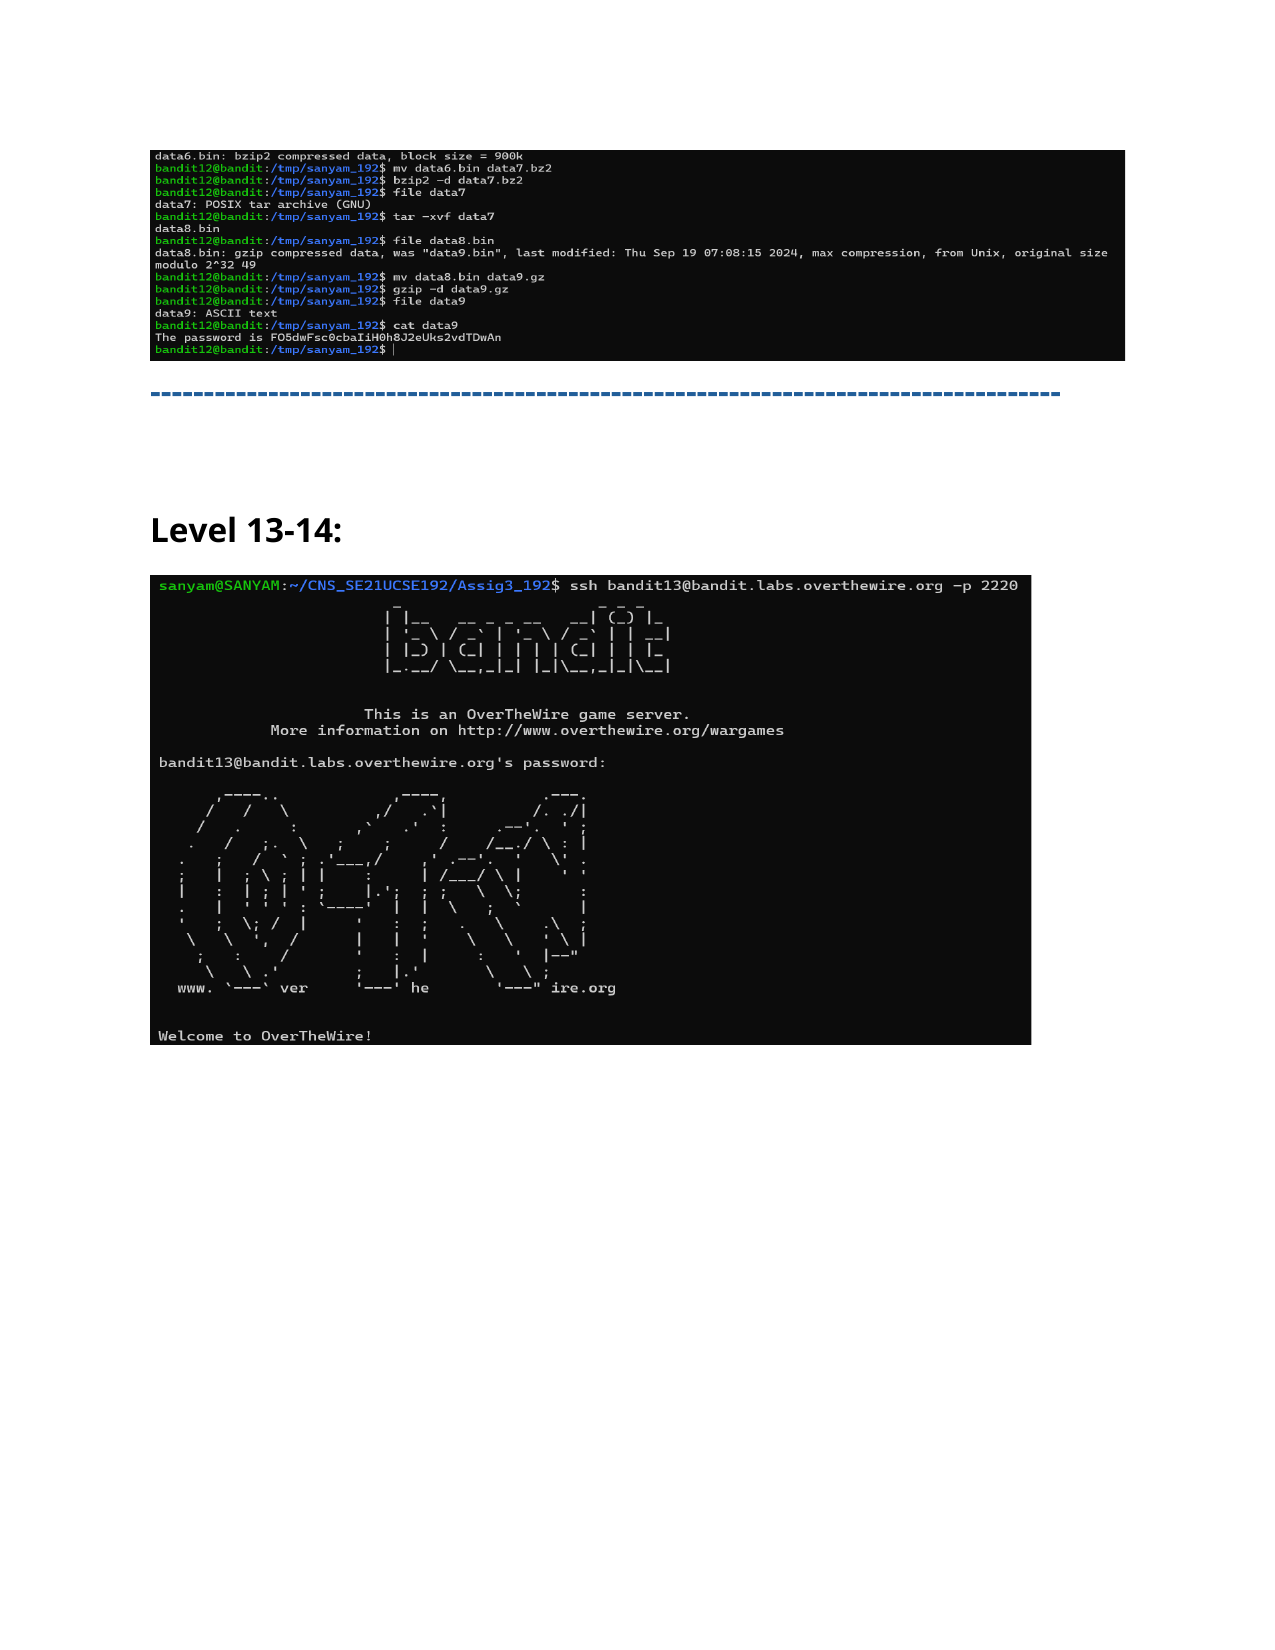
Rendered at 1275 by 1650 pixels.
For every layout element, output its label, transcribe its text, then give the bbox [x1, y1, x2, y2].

picture [150, 150, 1125, 361]
text ------------------------------------------------------------------------------------- [150, 361, 1125, 413]
text Level 13-14: [150, 506, 1125, 552]
picture [150, 575, 1032, 1045]
